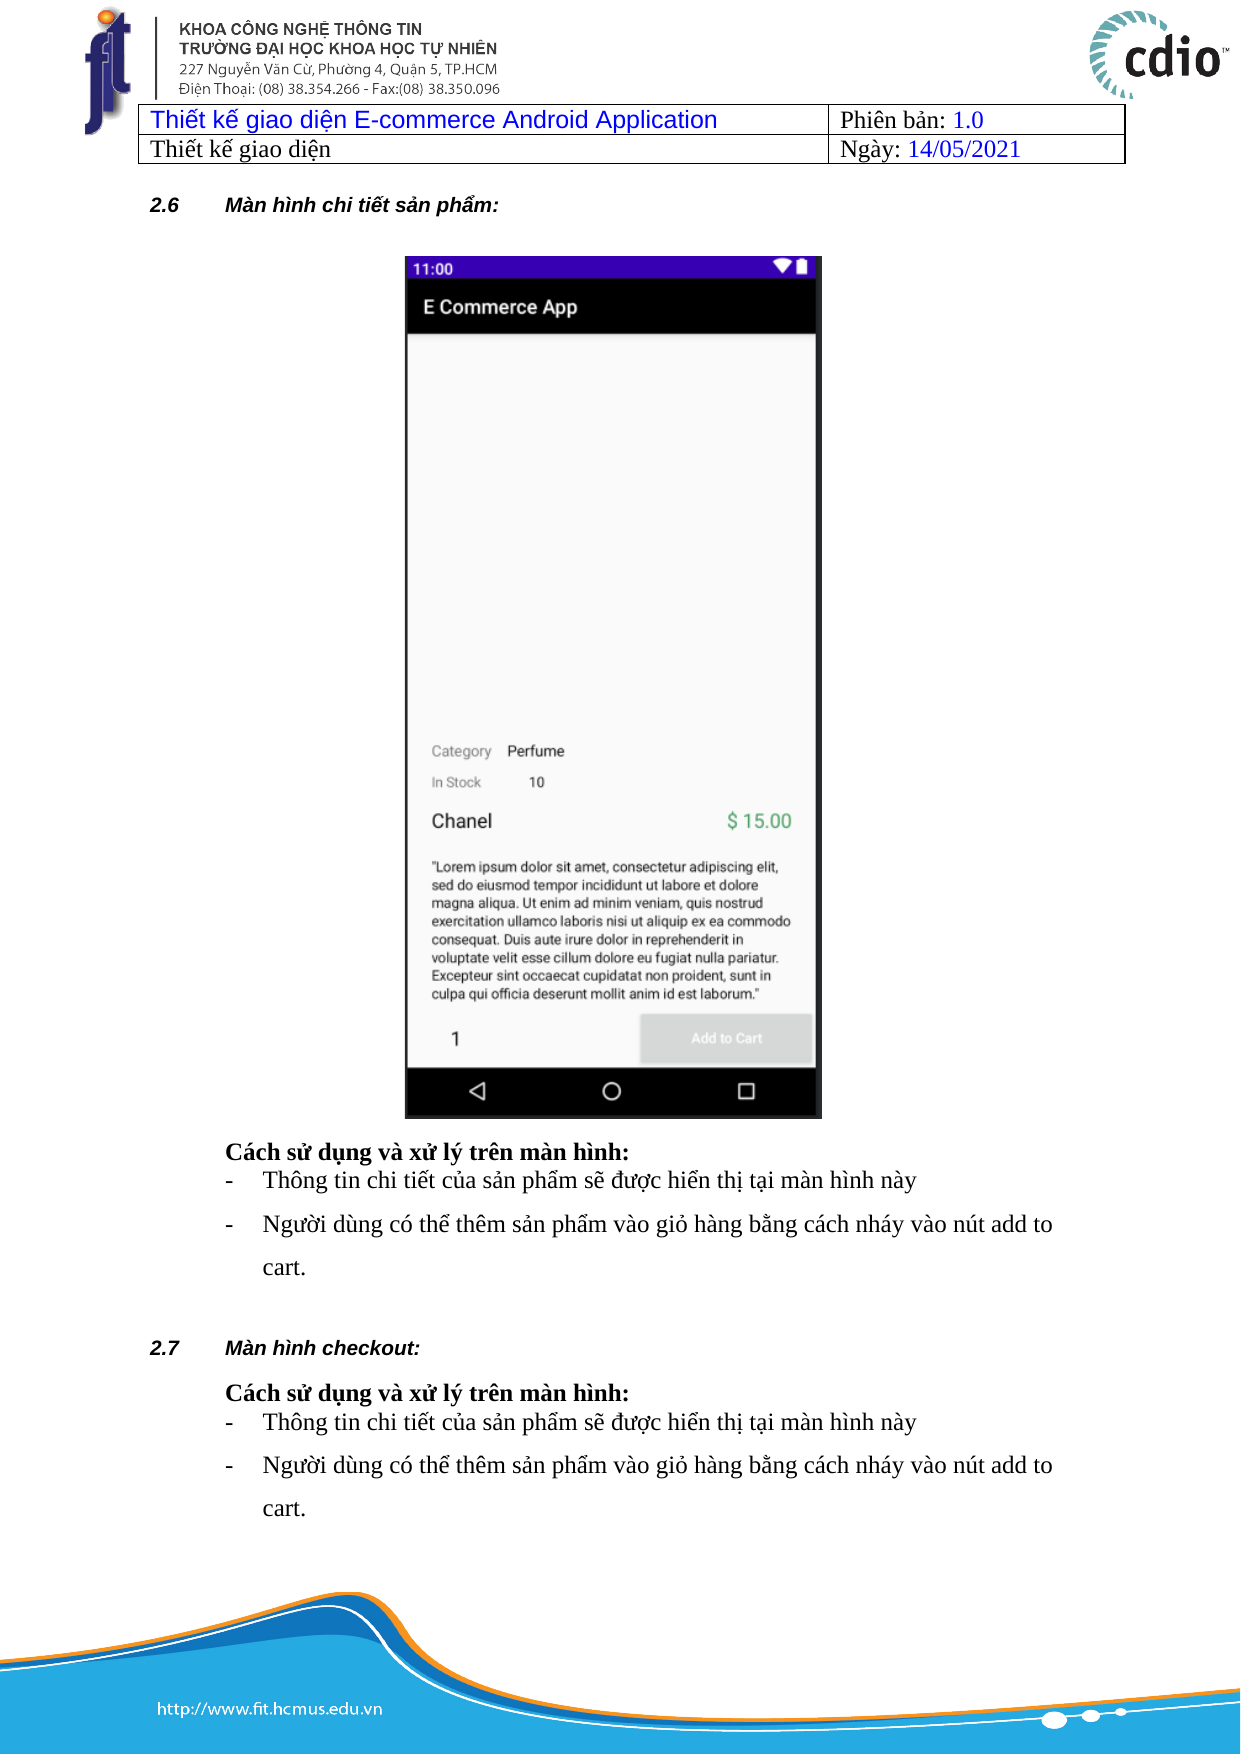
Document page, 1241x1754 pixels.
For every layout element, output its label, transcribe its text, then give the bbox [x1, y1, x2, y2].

list Người dùng có thể thêm sản phẩm vào giỏ hàng bằng cách nháy vào nút add to cart. [225, 1209, 1090, 1281]
picture [139, 105, 828, 134]
list Thông tin chi tiết của sản phẩm sẽ được hiển thị tại màn hình này [225, 1407, 1090, 1436]
list Thông tin chi tiết của sản phẩm sẽ được hiển thị tại màn hình này [225, 1166, 1090, 1194]
list Cách sử dụng và xử lý trên màn hình: [225, 1378, 1090, 1407]
list Người dùng có thể thêm sản phẩm vào giỏ hàng bằng cách nháy vào nút add to cart. [225, 1450, 1090, 1522]
picture [139, 135, 828, 159]
picture [404, 256, 822, 1119]
picture [829, 135, 1124, 159]
subtitle Màn hình chi tiết sản phẩm: [150, 193, 1090, 217]
picture [0, 1592, 1241, 1754]
picture [61, 0, 1241, 159]
picture [829, 105, 1124, 134]
subtitle Màn hình checkout: [150, 1336, 1090, 1360]
